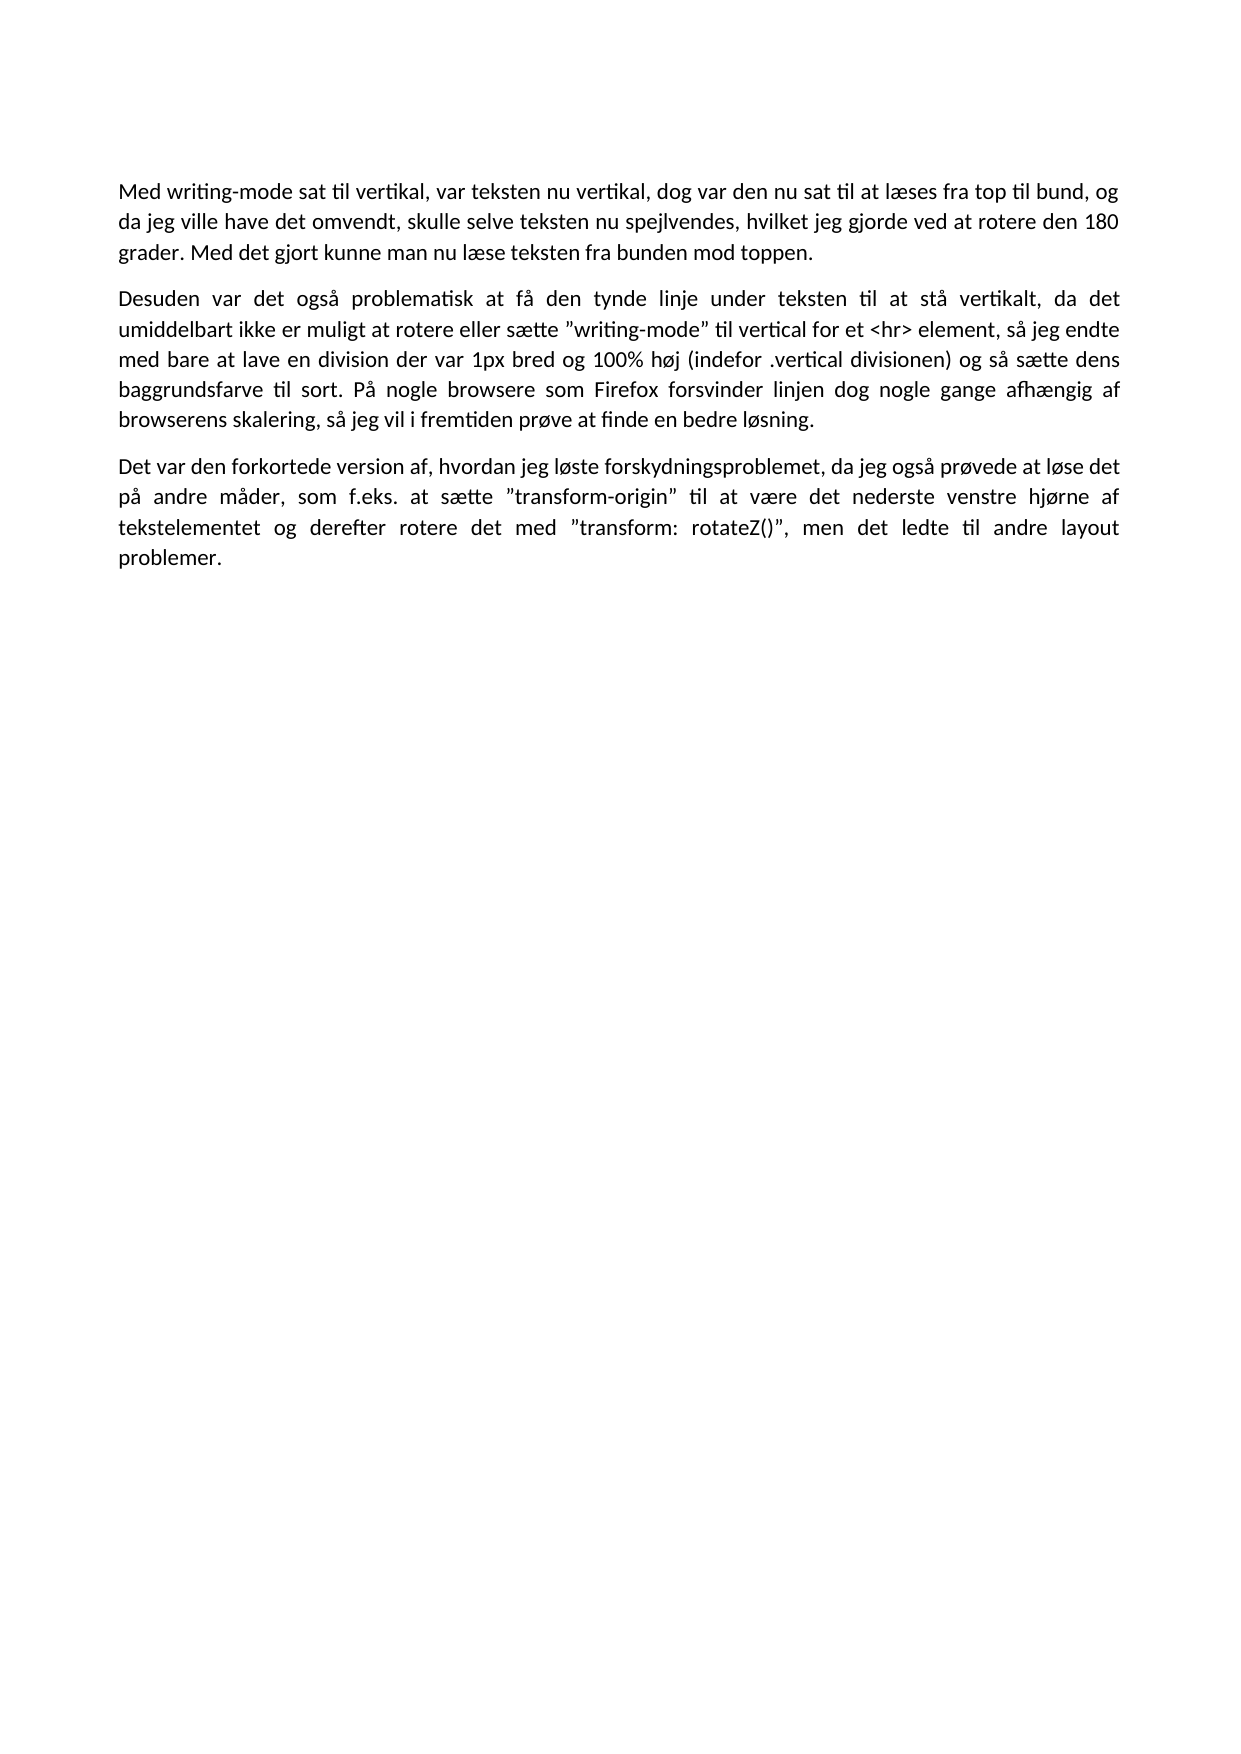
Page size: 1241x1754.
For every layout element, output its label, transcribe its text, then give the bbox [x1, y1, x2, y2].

text Desuden var det også problematisk at få den tynde linje under teksten til at stå vertikalt, da det umiddelbart ikke er muligt at rotere eller sætte ”writing-mode” til vertical for et <hr> element, så jeg endte med bare at lave en division der var 1px bred og 100% høj (indefor .vertical divisionen) og så sætte dens baggrundsfarve til sort. På nogle browsere som Firefox forsvinder linjen dog nogle gange afhængig af browserens skalering, så jeg vil i fremtiden prøve at finde en bedre løsning. [118, 284, 1122, 433]
text Det var den forkortede version af, hvordan jeg løste forskydningsproblemet, da jeg også prøvede at løse det på andre måder, som f.eks. at sætte ”transform-origin” til at være det nederste venstre hjørne af tekstelementet og derefter rotere det med ”transform: rotateZ()”, men det ledte til andre layout problemer. [118, 452, 1122, 571]
text Med writing-mode sat til vertikal, var teksten nu vertikal, dog var den nu sat til at læses fra top til bund, og da jeg ville have det omvendt, skulle selve teksten nu spejlvendes, hvilket jeg gjorde ved at rotere den 180 grader. Med det gjort kunne man nu læse teksten fra bunden mod toppen. [118, 177, 1122, 266]
